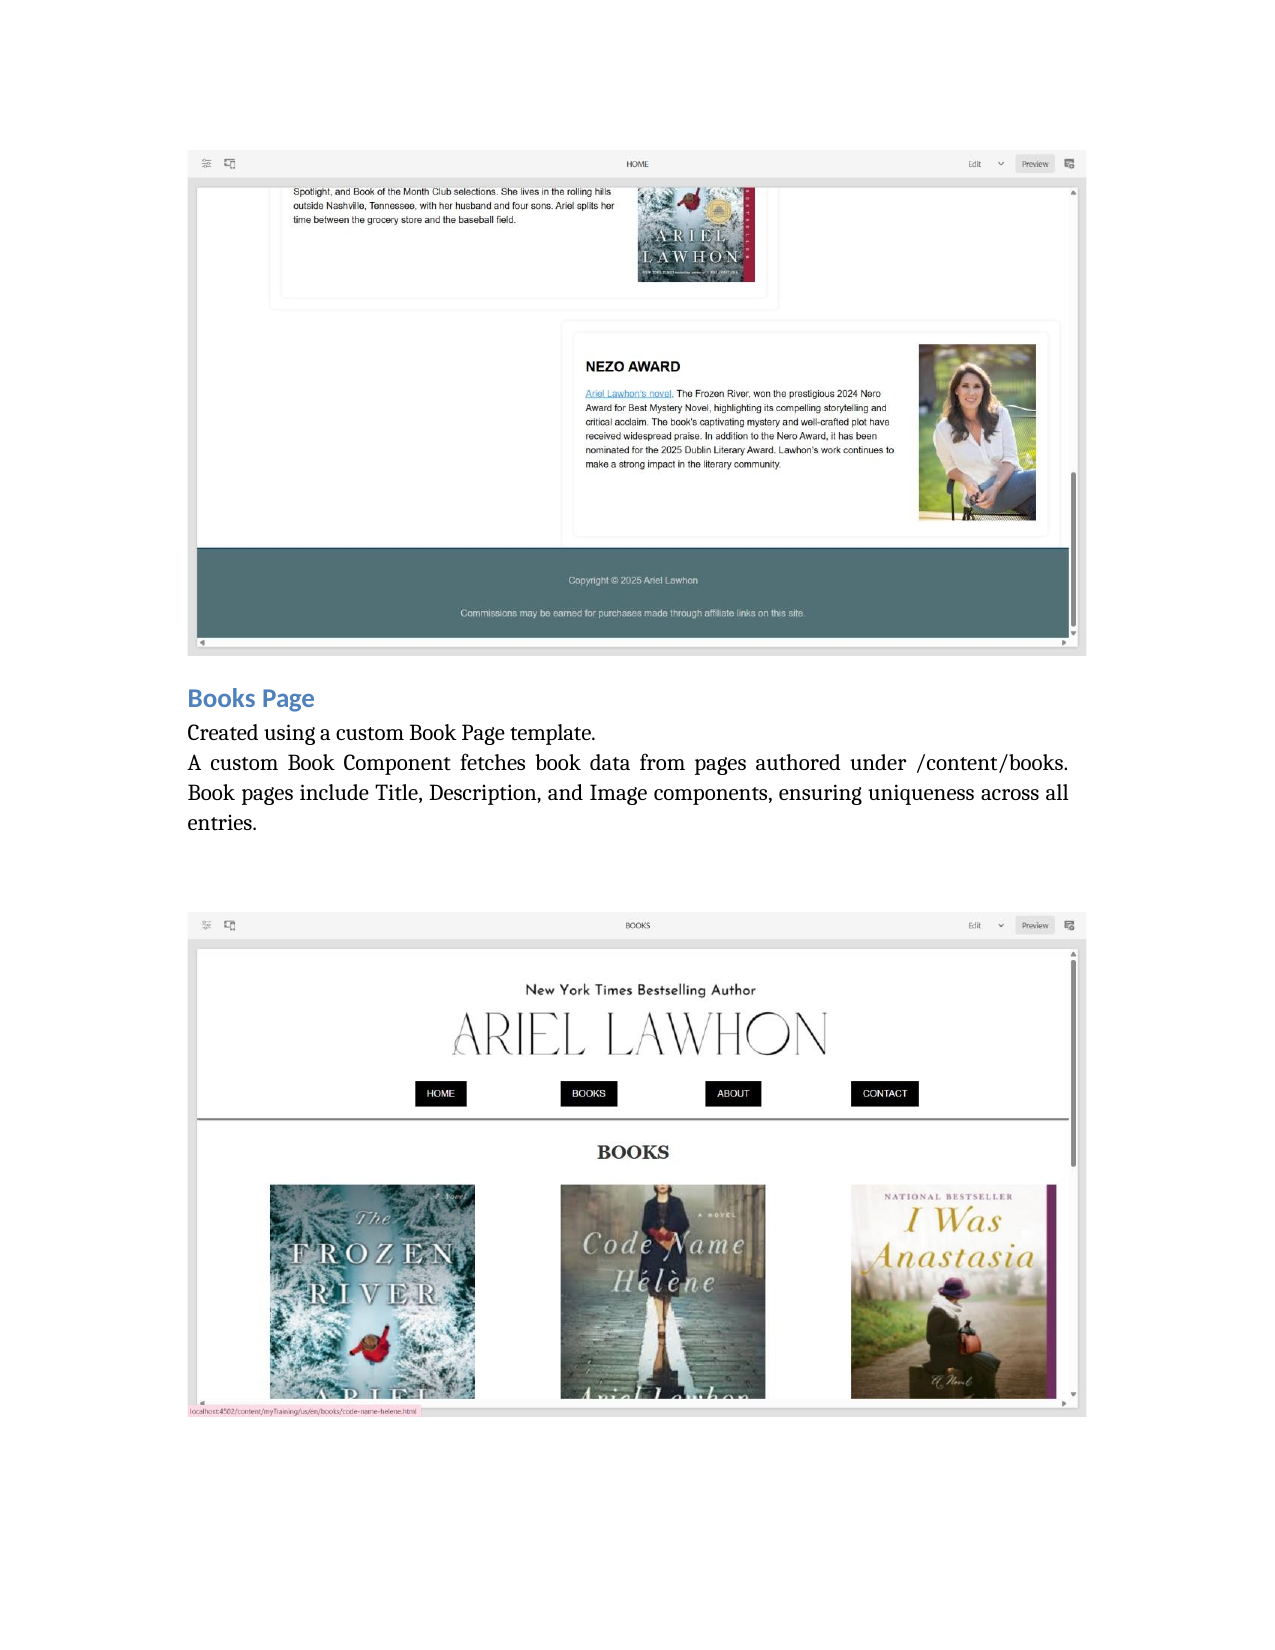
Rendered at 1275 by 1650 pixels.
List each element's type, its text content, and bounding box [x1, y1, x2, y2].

picture [187, 150, 1087, 656]
text A custom Book Component fetches book data from pages authored under /content/books. Book pages include Title, Description, and Image components, ensuring uniqueness across all entries. [187, 750, 1068, 837]
text Created using a custom Book Page template. [187, 719, 1125, 746]
text Books Page [187, 681, 1125, 714]
picture [187, 912, 1087, 1417]
